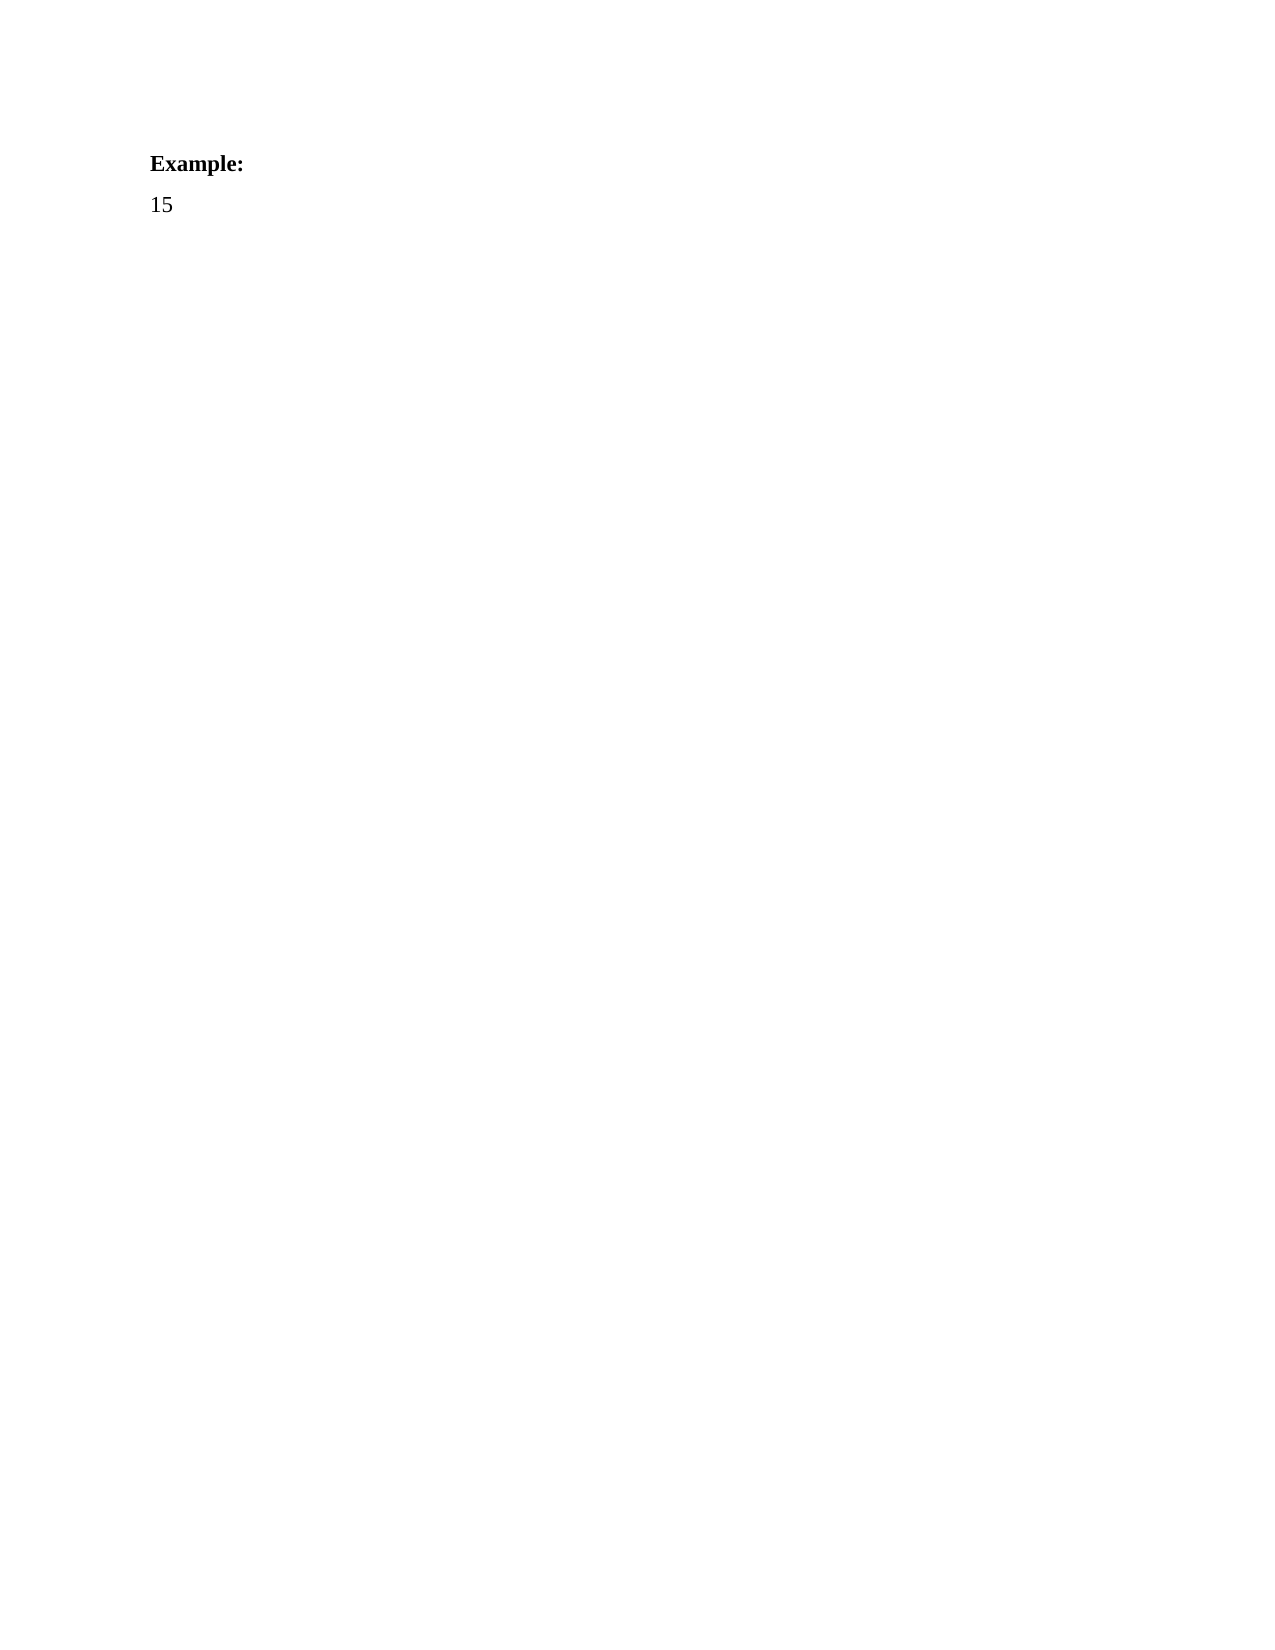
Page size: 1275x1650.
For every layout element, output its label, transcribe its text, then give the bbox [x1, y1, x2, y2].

text 15 [150, 191, 1125, 217]
text Example: [150, 150, 1125, 176]
